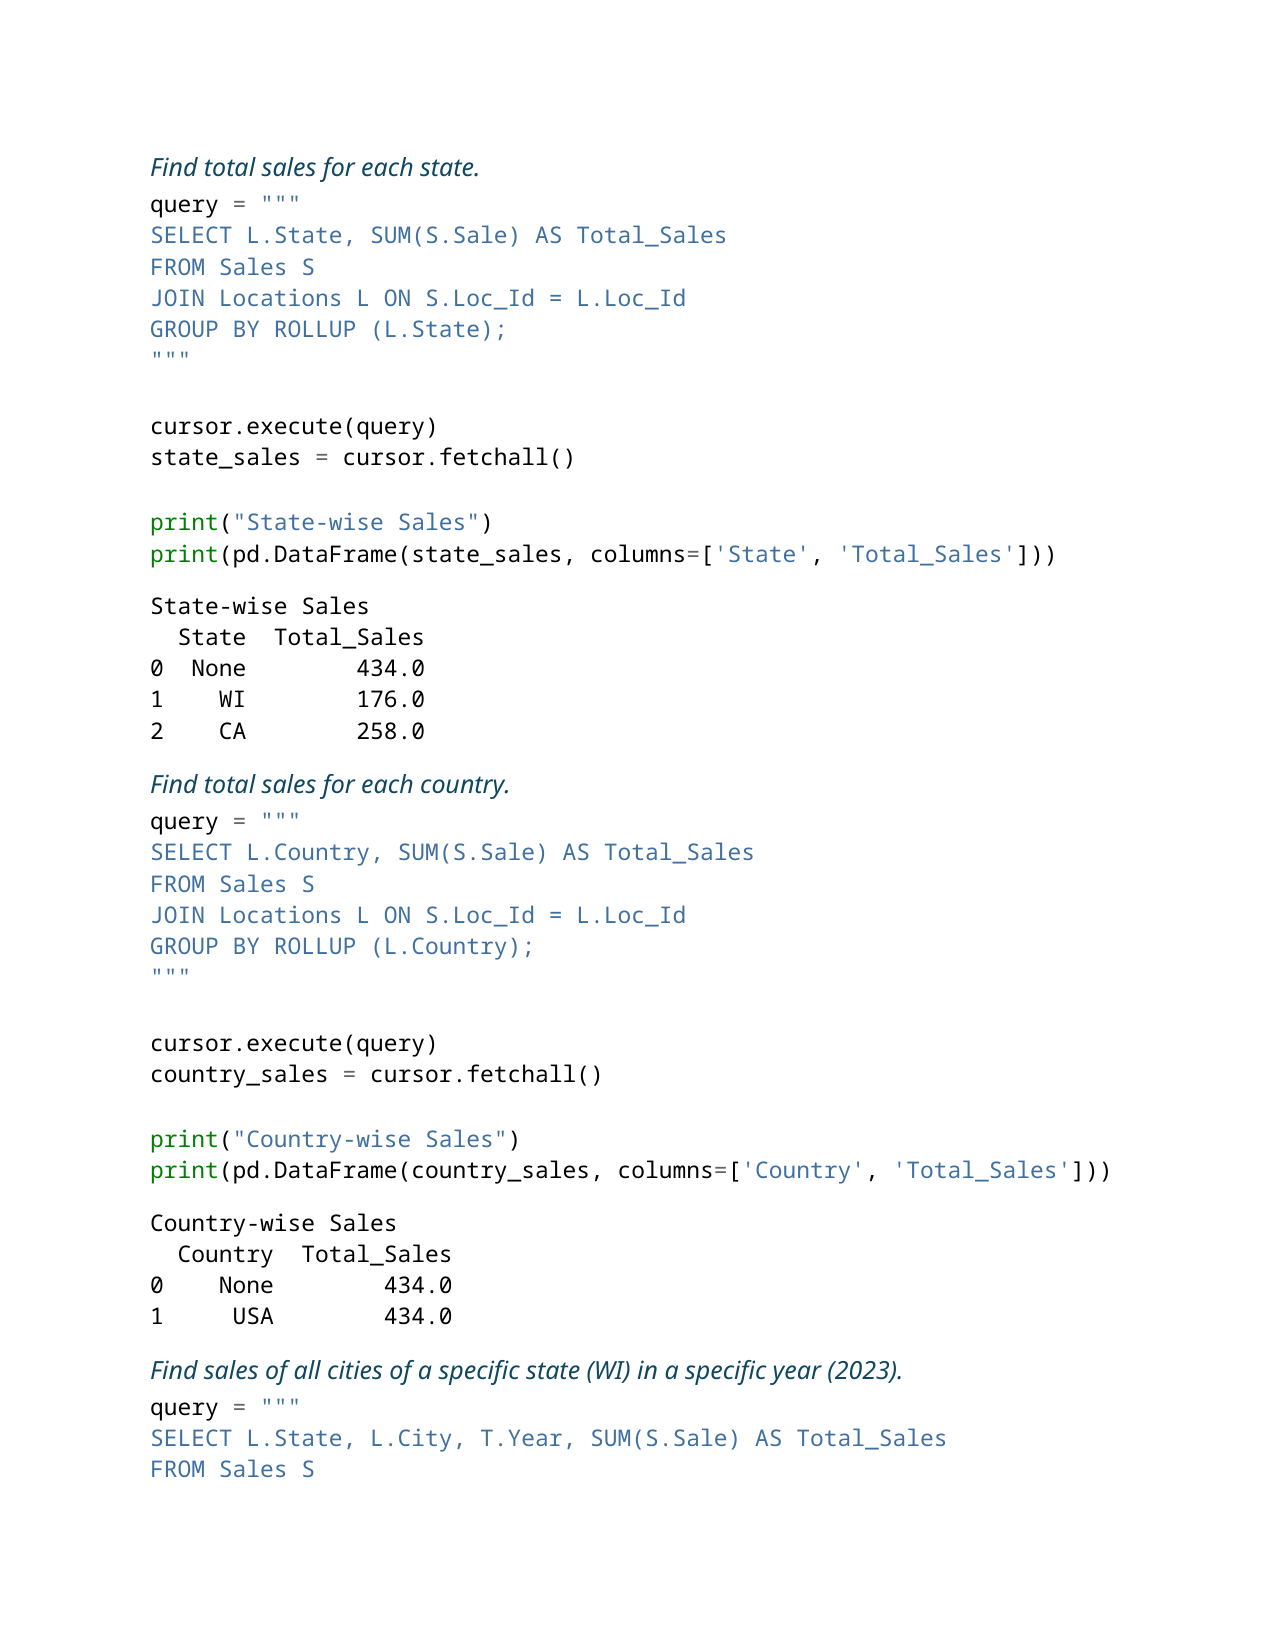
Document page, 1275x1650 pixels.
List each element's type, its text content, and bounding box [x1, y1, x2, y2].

text State-wise Sales State Total_Sales 0 None 434.0 1 WI 176.0 2 CA 258.0 [150, 590, 1125, 746]
text Country-wise Sales Country Total_Sales 0 None 434.0 1 USA 434.0 [150, 1206, 1125, 1331]
subtitle Find total sales for each country. [150, 767, 1125, 801]
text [150, 1391, 1125, 1484]
text query = """ SELECT L.State, SUM(S.Sale) AS Total_Sales FROM Sales S JOIN Locations L ON S.Loc_Id = L.Loc_Id GROUP BY ROLLUP (L.State); """ cursor.execute(query) state_sales = cursor.fetchall() print("State-wise Sales") print(pd.DataFrame(state_sales, columns=['State', 'Total_Sales'])) [150, 188, 1125, 569]
text query = """ SELECT L.Country, SUM(S.Sale) AS Total_Sales FROM Sales S JOIN Locations L ON S.Loc_Id = L.Loc_Id GROUP BY ROLLUP (L.Country); """ cursor.execute(query) country_sales = cursor.fetchall() print("Country-wise Sales") print(pd.DataFrame(country_sales, columns=['Country', 'Total_Sales'])) [150, 805, 1125, 1186]
subtitle Find sales of all cities of a specific state (WI) in a specific year (2023). [150, 1352, 1125, 1386]
subtitle Find total sales for each state. [150, 150, 1125, 184]
